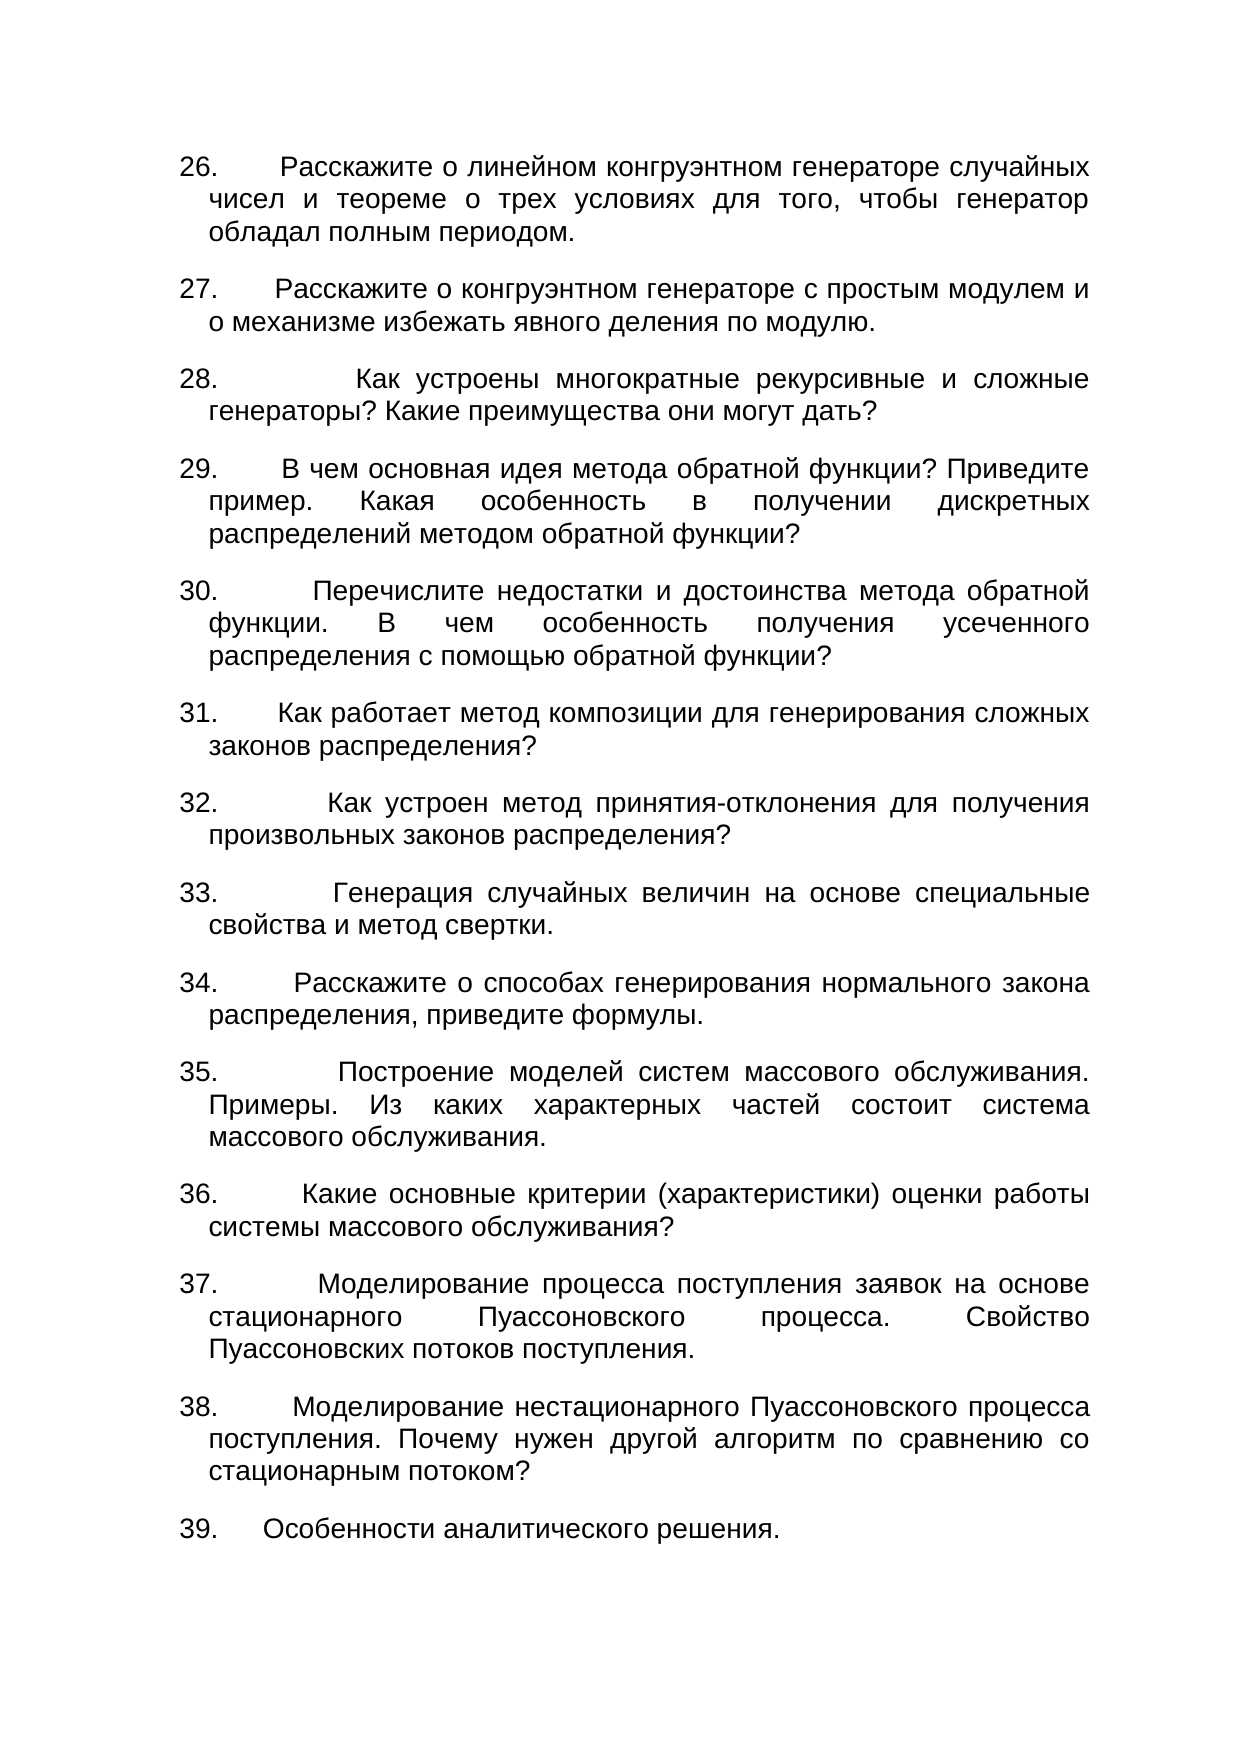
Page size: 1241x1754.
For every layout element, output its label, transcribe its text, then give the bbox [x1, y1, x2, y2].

text 26. Расскажите о линейном конгруэнтном генераторе случайных чисел и теореме о трех условиях для того, чтобы генератор обладал полным периодом. [179, 150, 1090, 247]
text 36. Какие основные критерии (характеристики) оценки работы системы массового обслуживания? [179, 1177, 1090, 1242]
text 39. Особенности аналитического решения. [179, 1512, 1090, 1544]
text 31. Как работает метод композиции для генерирования сложных законов распределения? [179, 696, 1090, 761]
text 35. Построение моделей систем массового обслуживания. Примеры. Из каких характерных частей состоит система массового обслуживания. [179, 1055, 1090, 1152]
text 27. Расскажите о конгруэнтном генераторе с простым модулем и о механизме избежать явного деления по модулю. [179, 272, 1090, 337]
text 34. Расскажите о способах генерирования нормального закона распределения, приведите формулы. [179, 966, 1090, 1030]
text 33. Генерация случайных величин на основе специальные свойства и метод свертки. [179, 876, 1090, 941]
text 37. Моделирование процесса поступления заявок на основе стационарного Пуассоновского процесса. Свойство Пуассоновских потоков поступления. [179, 1267, 1090, 1364]
text 38. Моделирование нестационарного Пуассоновского процесса поступления. Почему нужен другой алгоритм по сравнению со стационарным потоком? [179, 1389, 1090, 1487]
text 32. Как устроен метод принятия-отклонения для получения произвольных законов распределения? [179, 786, 1090, 851]
text 29. В чем основная идея метода обратной функции? Приведите пример. Какая особенность в получении дискретных распределений методом обратной функции? [179, 452, 1090, 549]
text 30. Перечислите недостатки и достоинства метода обратной функции. В чем особенность получения усеченного распределения с помощью обратной функции? [179, 574, 1090, 671]
text 28. Как устроены многократные рекурсивные и сложные генераторы? Какие преимущества они могут дать? [179, 362, 1090, 427]
